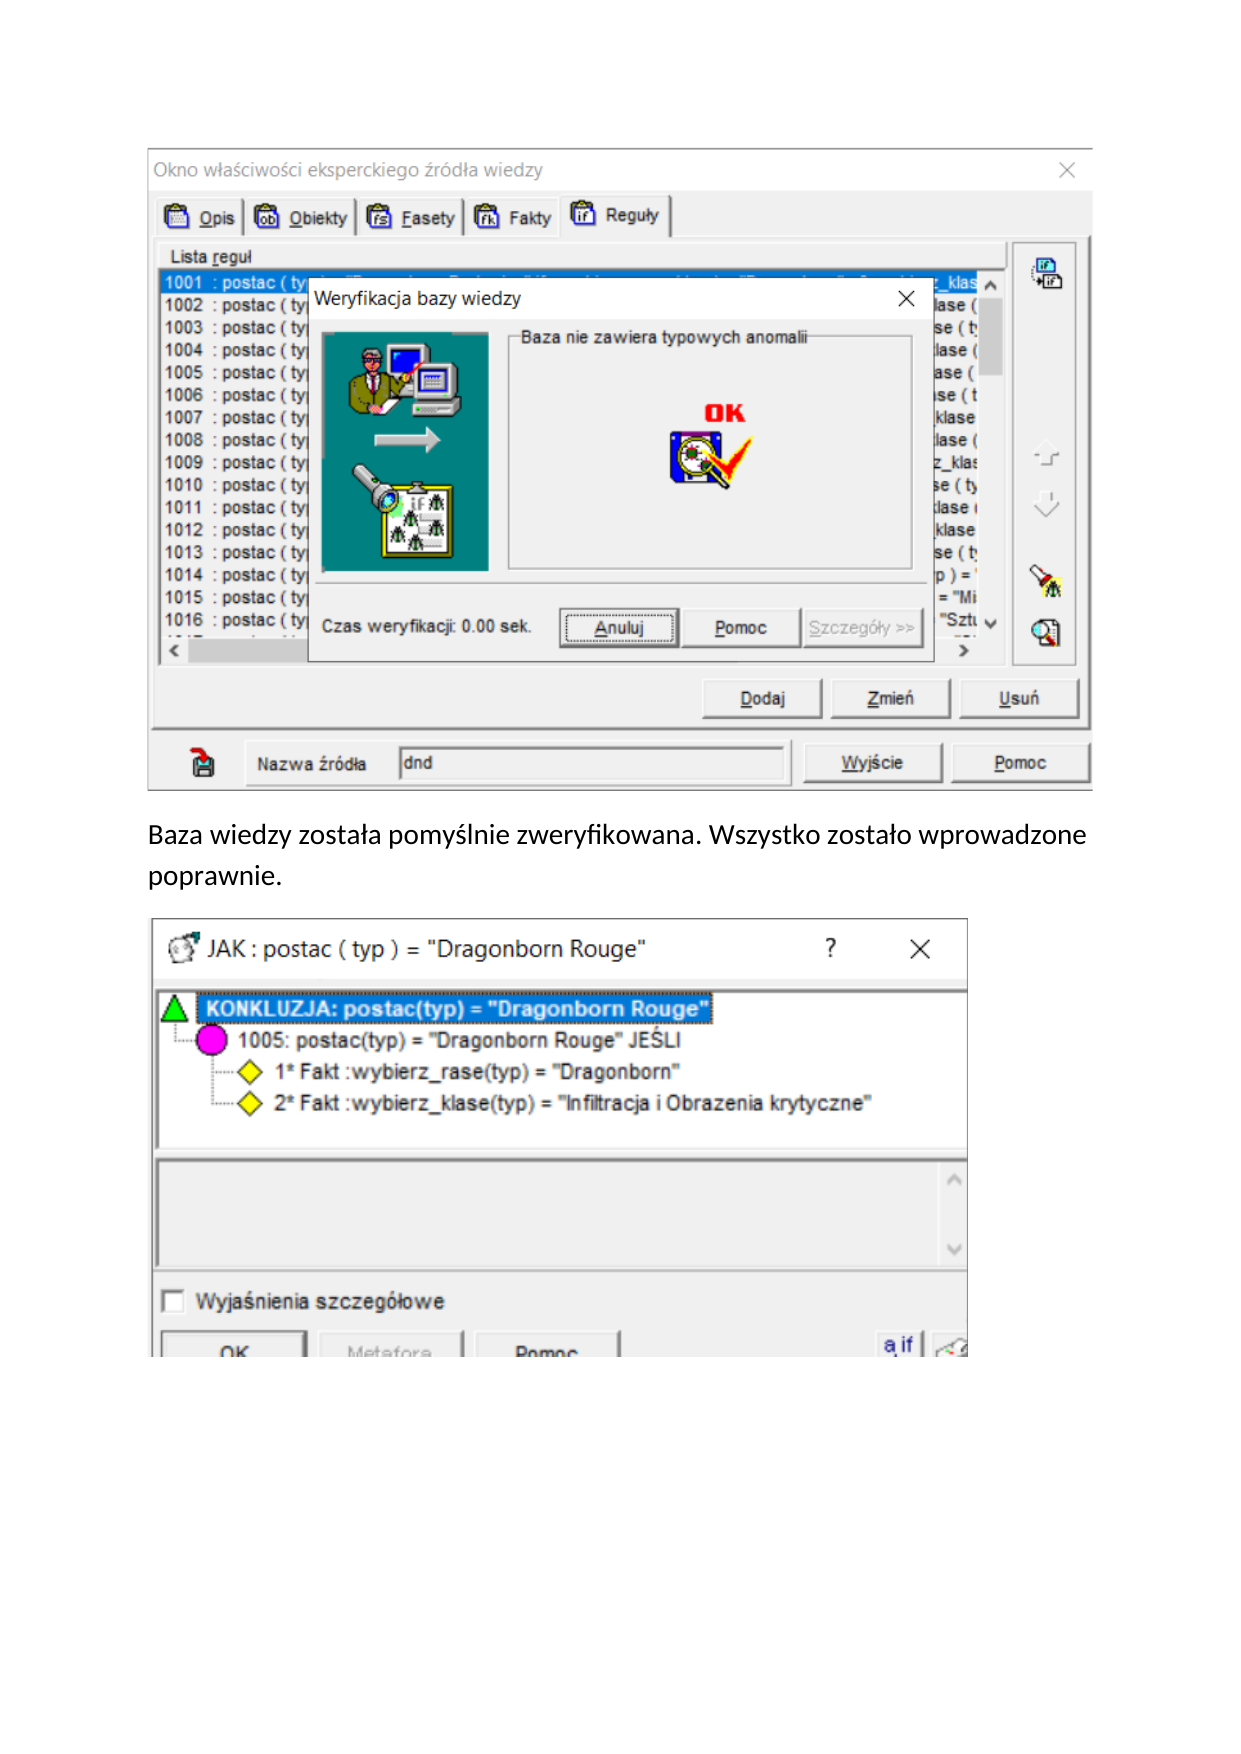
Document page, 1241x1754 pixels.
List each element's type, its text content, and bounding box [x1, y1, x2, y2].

picture [147, 918, 968, 1357]
text Baza wiedzy została pomyślnie zweryfikowana. Wszystko zostało wprowadzone poprawnie. [148, 816, 1093, 892]
picture [147, 147, 1093, 791]
